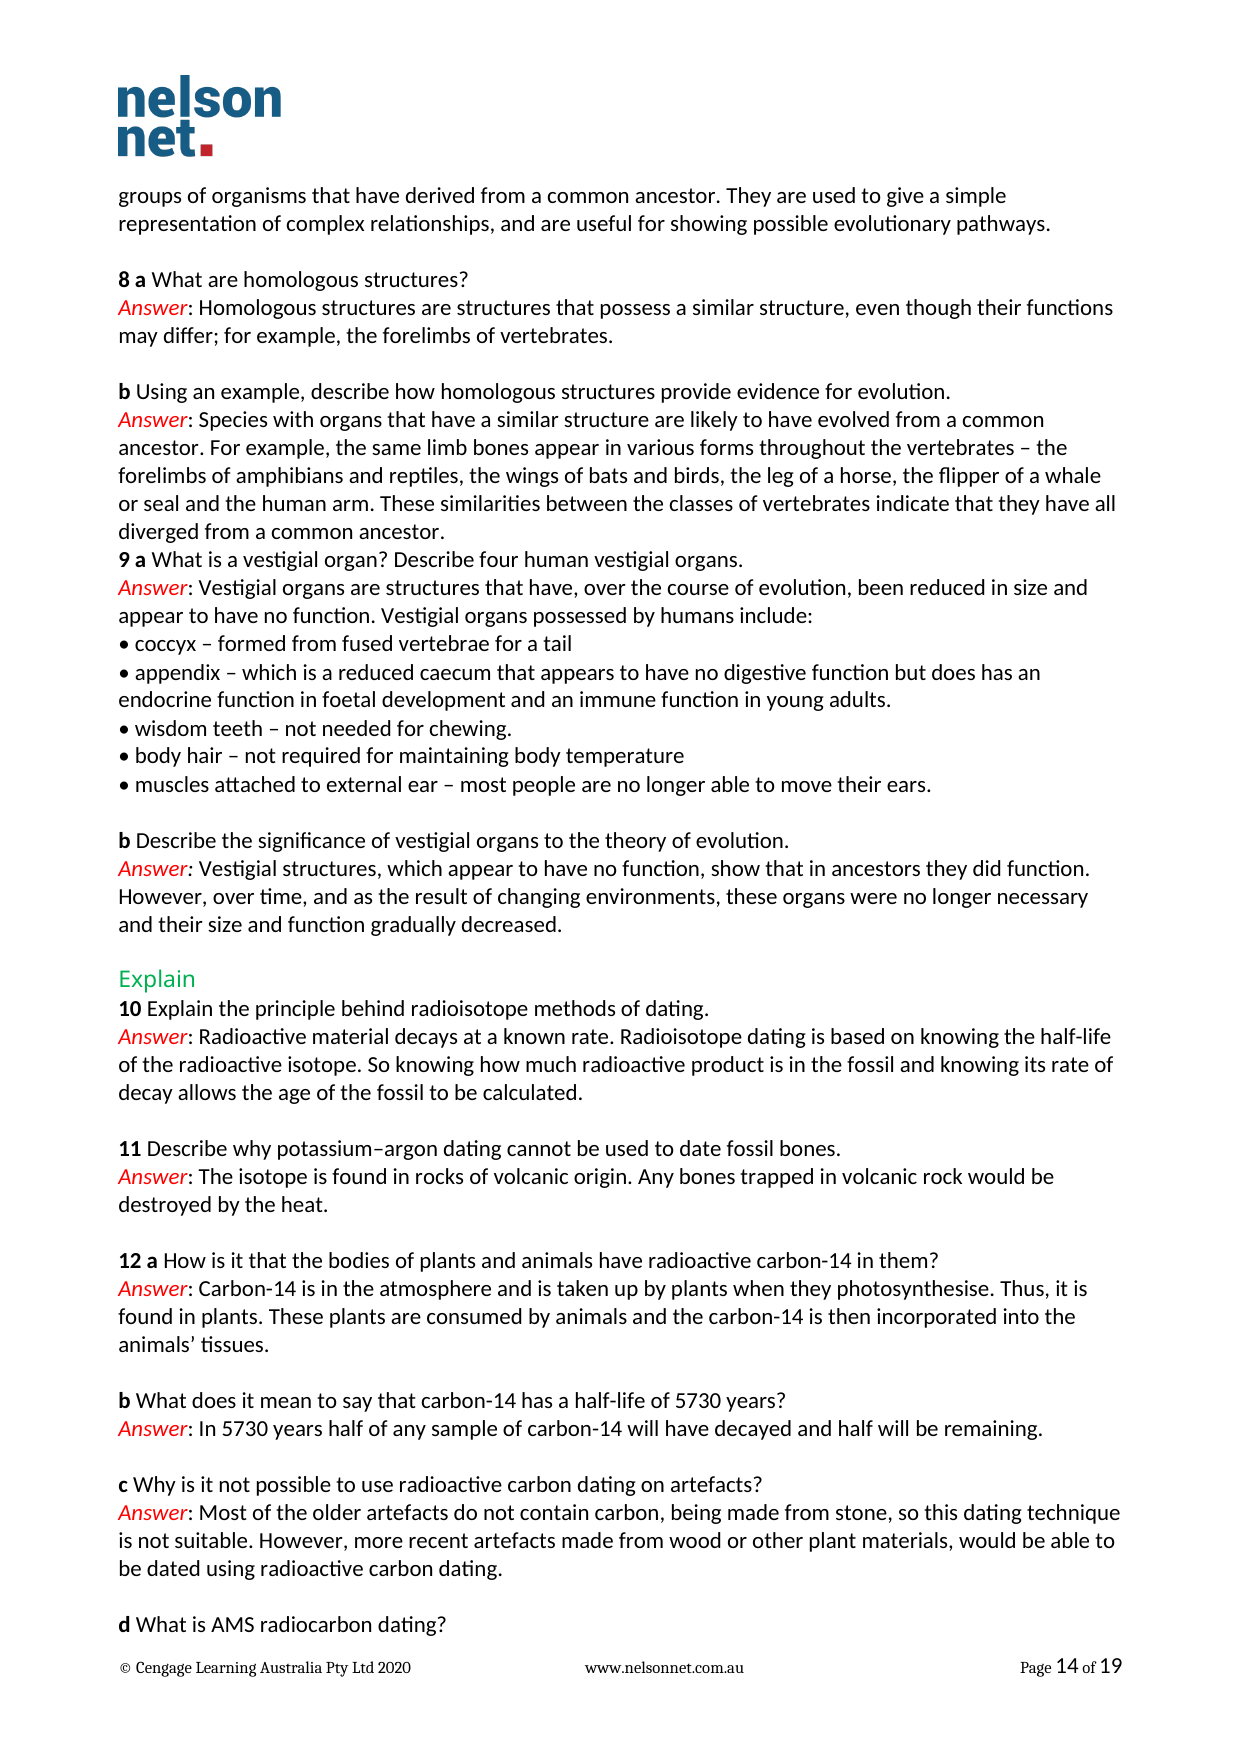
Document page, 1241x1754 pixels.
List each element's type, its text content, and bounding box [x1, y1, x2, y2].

text Answer: Radioactive material decays at a known rate. Radioisotope dating is based on knowing the half-life of the radioactive isotope. So knowing how much radioactive product is in the fossil and knowing its rate of decay allows the age of the fossil to be calculated. [118, 1022, 1122, 1106]
text Answer: Most of the older artefacts do not contain carbon, being made from stone, so this dating technique is not suitable. However, more recent artefacts made from wood or other plant materials, would be able to be dated using radioactive carbon dating. [118, 1498, 1122, 1582]
text • body hair – not required for maintaining body temperature [118, 742, 1122, 770]
text • appendix – which is a reduced caecum that appears to have no digestive function but does has an endocrine function in foetal development and an immune function in young adults. [118, 658, 1122, 714]
text • muscles attached to external ear – most people are no longer able to move their ears. [118, 770, 1122, 798]
text Answer: Vestigial organs are structures that have, over the course of evolution, been reduced in size and appear to have no function. Vestigial organs possessed by humans include: [118, 573, 1122, 629]
text • coccyx – formed from fused vertebrae for a tail [118, 629, 1122, 658]
text Answer: Species with organs that have a similar structure are likely to have evolved from a common ancestor. For example, the same limb bones appear in various forms throughout the vertebrates – the forelimbs of amphibians and reptiles, the wings of bats and birds, the leg of a horse, the flipper of a whale or seal and the human arm. These similarities between the classes of vertebrates indicate that they have all diverged from a common ancestor. [118, 405, 1122, 546]
text Answer: Carbon-14 is in the atmosphere and is taken up by plants when they photosynthesise. Thus, it is found in plants. These plants are consumed by animals and the carbon-14 is then incorporated into the animals’ tissues. [118, 1274, 1122, 1358]
text Answer: In 5730 years half of any sample of carbon-14 will have decayed and half will be remaining. [118, 1414, 1122, 1442]
text b Using an example, describe how homologous structures provide evidence for evolution. [118, 377, 1122, 405]
text Answer: Homologous structures are structures that possess a similar structure, even though their functions may differ; for example, the forelimbs of vertebrates. [118, 293, 1122, 349]
text b What does it mean to say that carbon-14 has a half-life of 5730 years? [118, 1386, 1122, 1414]
text c Why is it not possible to use radioactive carbon dating on artefacts? [118, 1470, 1122, 1498]
picture [118, 75, 281, 157]
text 8 a What are homologous structures? [118, 265, 1122, 293]
text Explain [118, 963, 1122, 994]
text 10 Explain the principle behind radioisotope methods of dating. [118, 994, 1122, 1022]
text b Describe the significance of vestigial organs to the theory of evolution. [118, 826, 1122, 854]
text Answer: Vestigial structures, which appear to have no function, show that in ancestors they did function. However, over time, and as the result of changing environments, these organs were no longer necessary and their size and function gradually decreased. [118, 854, 1122, 938]
text Answer: The isotope is found in rocks of volcanic origin. Any bones trapped in volcanic rock would be destroyed by the heat. [118, 1162, 1122, 1218]
text • wisdom teeth – not needed for chewing. [118, 714, 1122, 742]
text 11 Describe why potassium–argon dating cannot be used to date fossil bones. [118, 1134, 1122, 1162]
text 12 a How is it that the bodies of plants and animals have radioactive carbon-14 in them? [118, 1246, 1122, 1274]
text 9 a What is a vestigial organ? Describe four human vestigial organs. [118, 546, 1122, 573]
text d What is AMS radiocarbon dating? [118, 1611, 1122, 1638]
